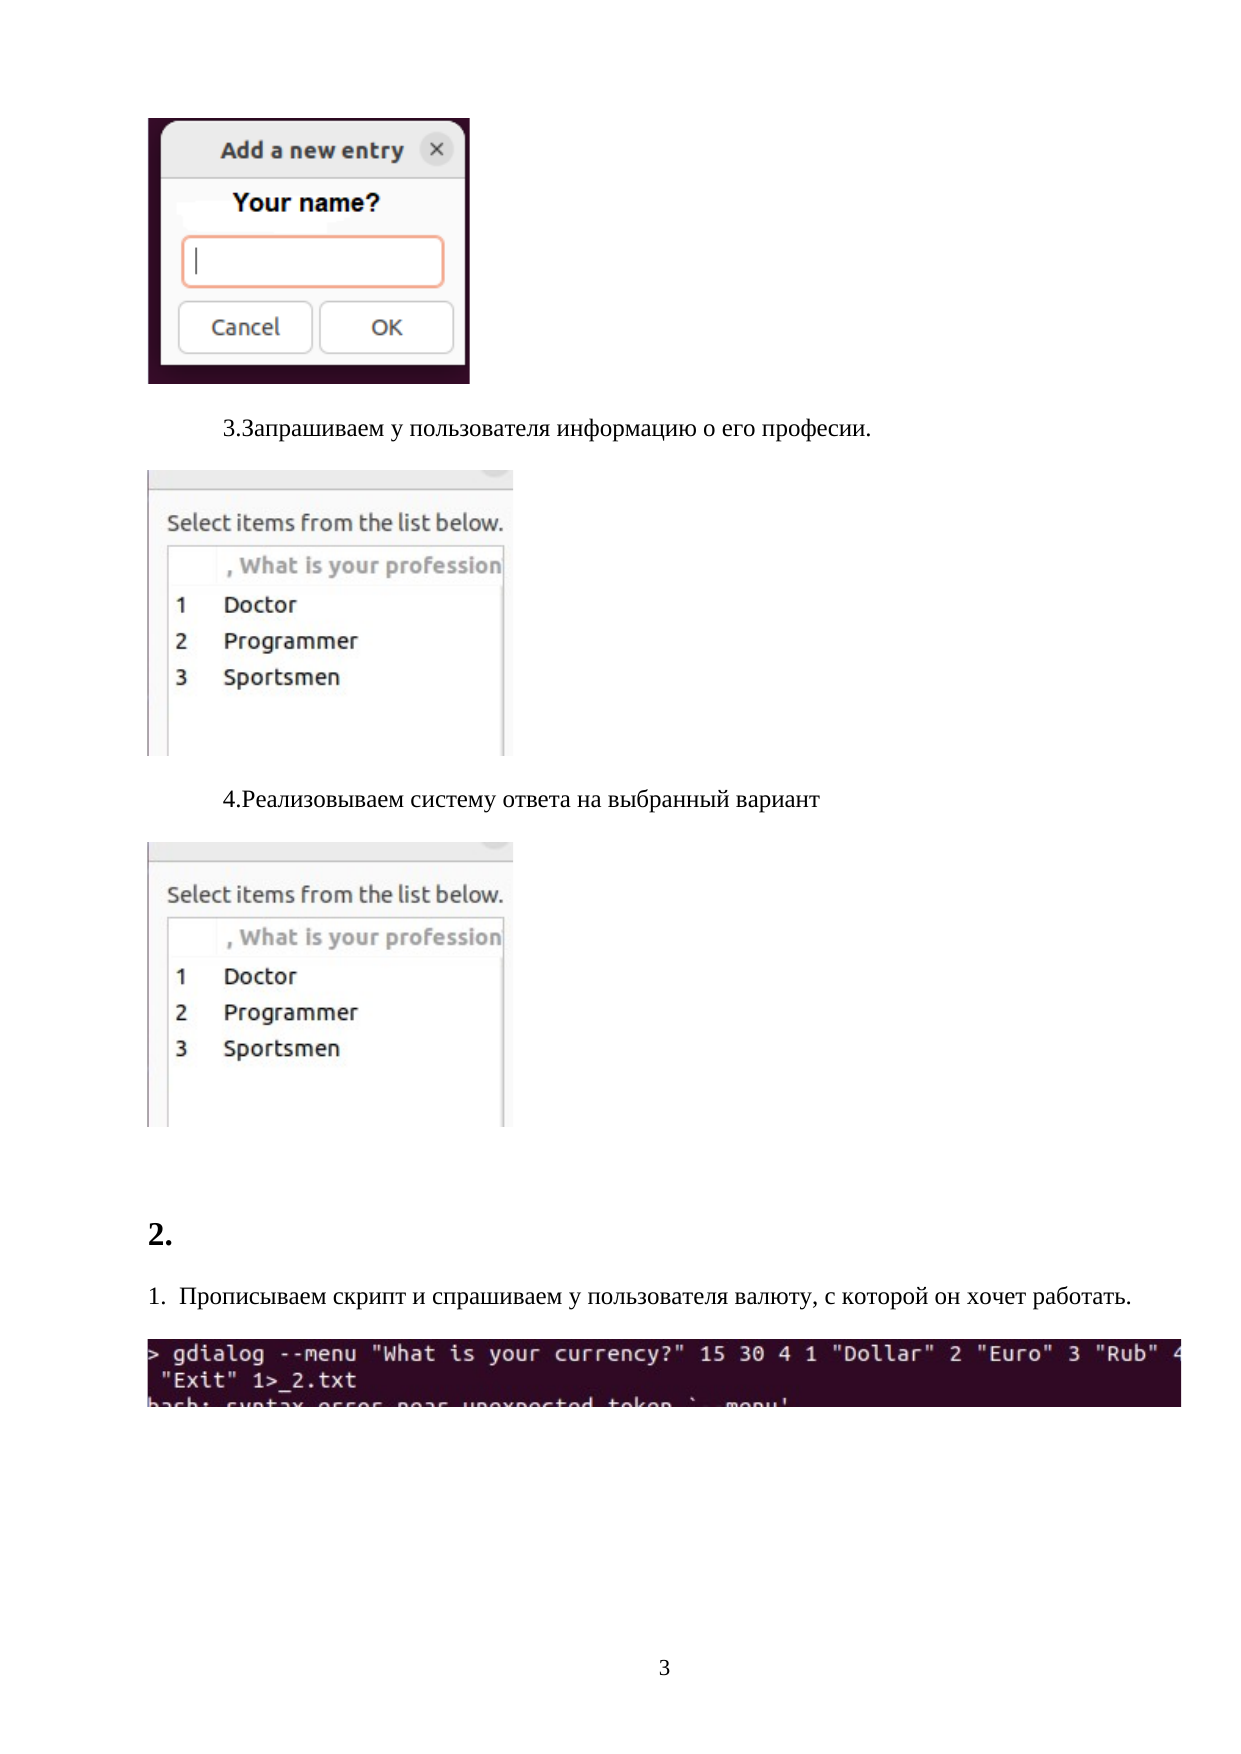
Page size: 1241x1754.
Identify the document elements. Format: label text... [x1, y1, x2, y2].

text 4.Реализовываем систему ответа на выбранный вариант [223, 784, 1181, 813]
text 1. Прописываем скрипт и спрашиваем у пользователя валюту, с которой он хочет работать. [148, 1281, 1181, 1310]
text 2. [148, 1214, 1181, 1252]
picture [147, 1339, 1182, 1407]
picture [147, 470, 514, 756]
picture [147, 842, 514, 1127]
text 3.Запрашиваем у пользователя информацию о его професии. [223, 413, 1181, 442]
picture [147, 118, 470, 384]
